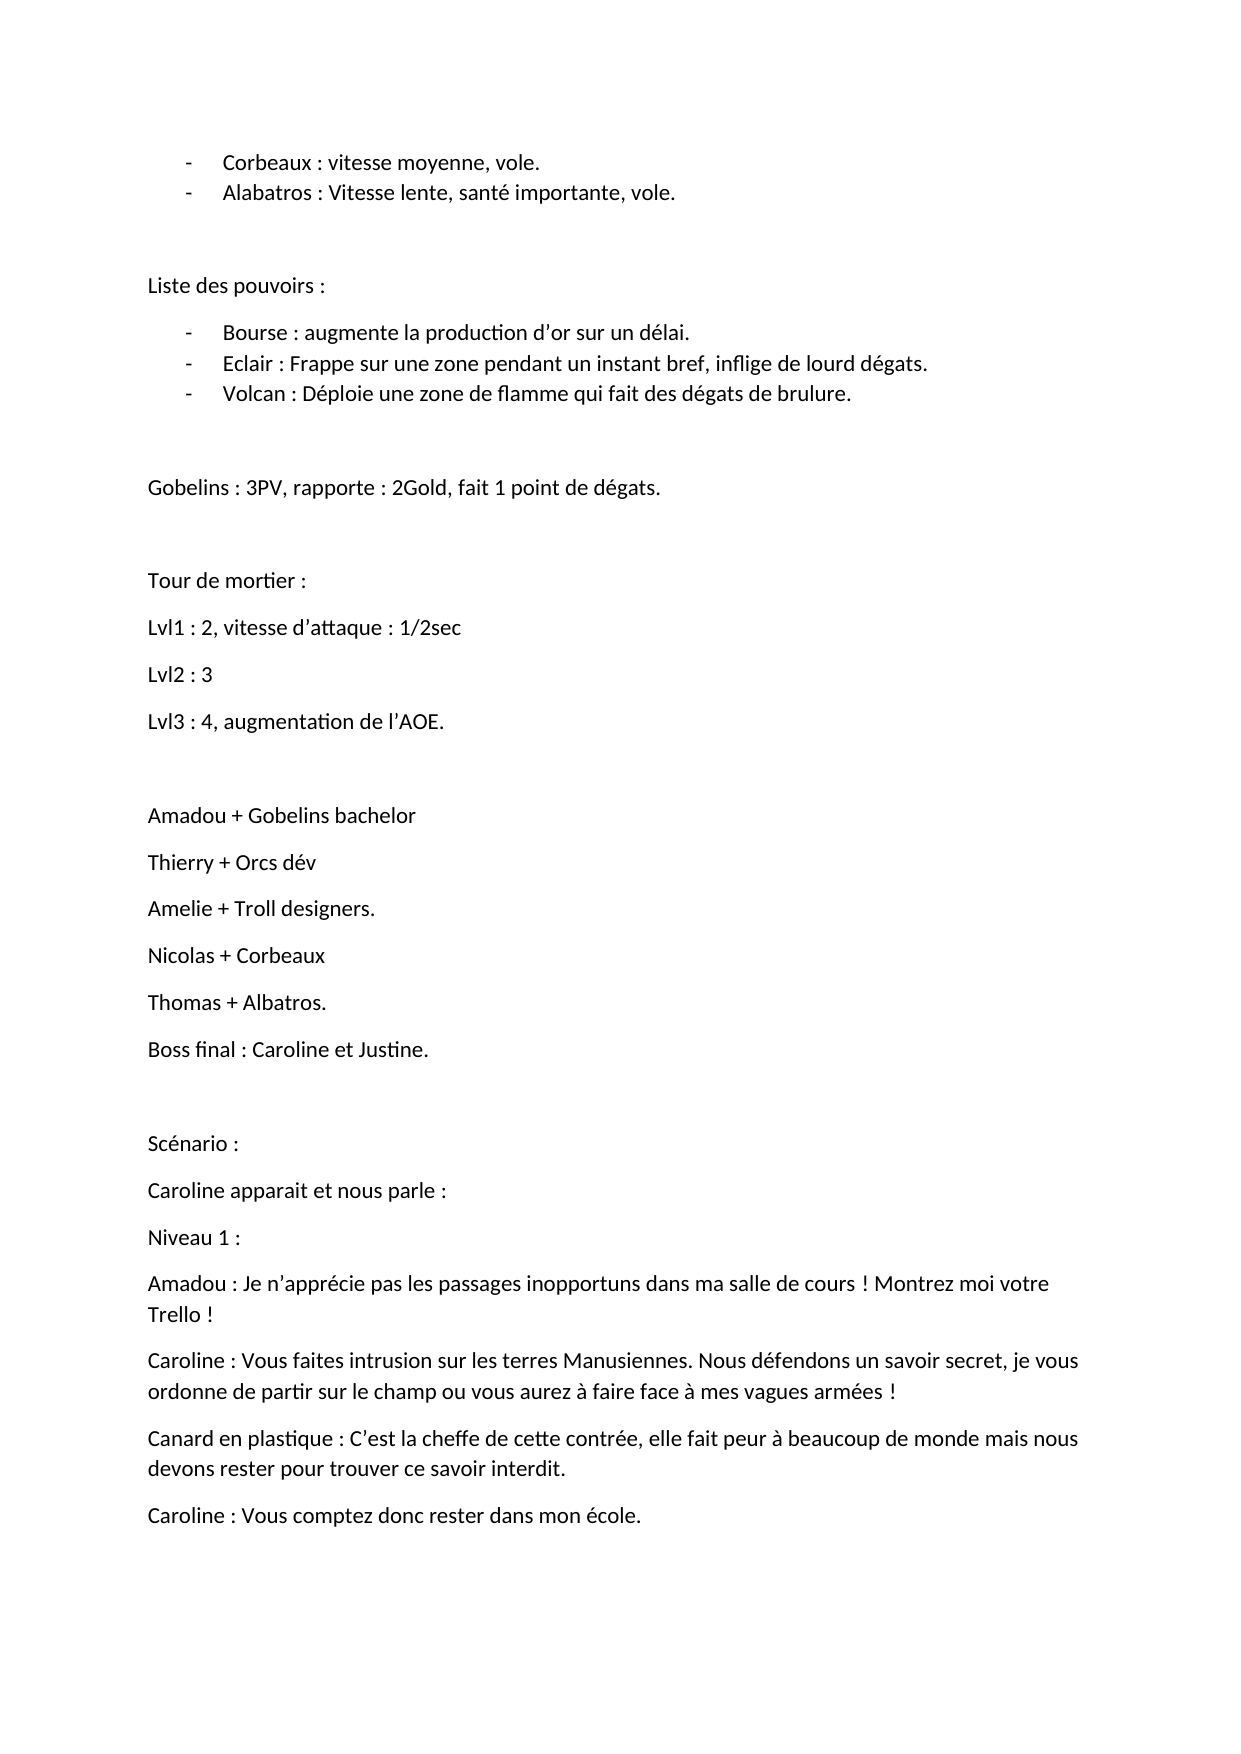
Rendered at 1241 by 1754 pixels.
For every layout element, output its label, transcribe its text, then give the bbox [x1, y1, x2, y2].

text Gobelins : 3PV, rapporte : 2Gold, fait 1 point de dégats. [148, 473, 1093, 501]
text Caroline apparait et nous parle : [148, 1176, 1093, 1204]
text Thomas + Albatros. [148, 988, 1093, 1016]
text Lvl3 : 4, augmentation de l’AOE. [148, 707, 1093, 735]
text Liste des pouvoirs : [148, 272, 1093, 299]
text Niveau 1 : [148, 1223, 1093, 1251]
list Bourse : augmente la production d’or sur un délai. [185, 318, 1093, 346]
text Amadou : Je n’apprécie pas les passages inopportuns dans ma salle de cours ! Montrez moi votre Trello ! [148, 1269, 1093, 1328]
text Amelie + Troll designers. [148, 894, 1093, 922]
text Boss final : Caroline et Justine. [148, 1035, 1093, 1063]
text Tour de mortier : [148, 566, 1093, 594]
text Caroline : Vous faites intrusion sur les terres Manusiennes. Nous défendons un savoir secret, je vous ordonne de partir sur le champ ou vous aurez à faire face à mes vagues armées ! [148, 1347, 1093, 1405]
list Volcan : Déploie une zone de flamme qui fait des dégats de brulure. [185, 379, 1093, 407]
text Thierry + Orcs dév [148, 848, 1093, 876]
text Lvl2 : 3 [148, 660, 1093, 688]
text Amadou + Gobelins bachelor [148, 801, 1093, 829]
text Canard en plastique : C’est la cheffe de cette contrée, elle fait peur à beaucoup de monde mais nous devons rester pour trouver ce savoir interdit. [148, 1424, 1093, 1482]
text Nicolas + Corbeaux [148, 941, 1093, 969]
text Scénario : [148, 1129, 1093, 1157]
list Alabatros : Vitesse lente, santé importante, vole. [185, 178, 1093, 206]
text Caroline : Vous comptez donc rester dans mon école. [148, 1501, 1093, 1529]
list Corbeaux : vitesse moyenne, vole. [185, 148, 1093, 176]
text Lvl1 : 2, vitesse d’attaque : 1/2sec [148, 613, 1093, 641]
list Eclair : Frappe sur une zone pendant un instant bref, inflige de lourd dégats. [185, 349, 1093, 377]
